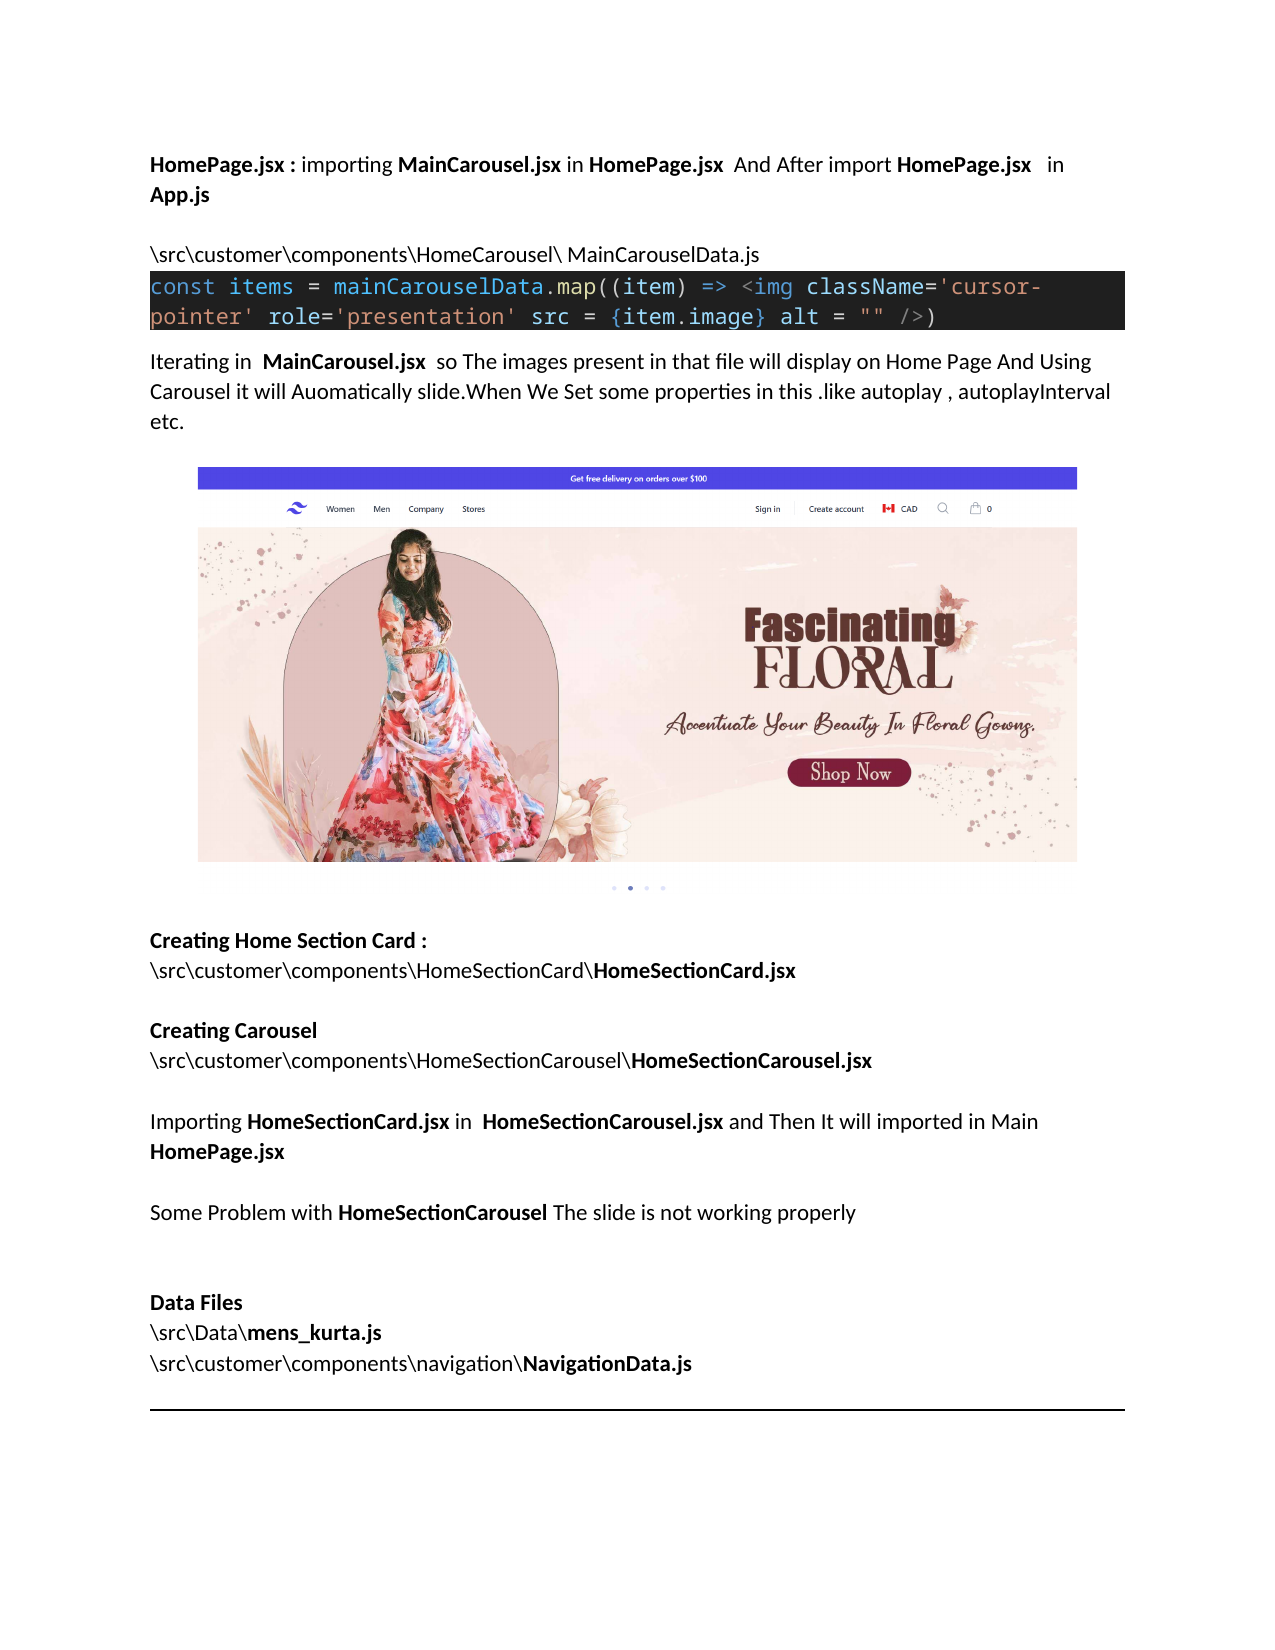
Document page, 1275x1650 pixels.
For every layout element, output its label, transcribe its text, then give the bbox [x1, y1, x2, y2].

text \src\customer\components\HomeCarousel\ MainCarouselData.js [150, 241, 1125, 269]
text Creating Carousel [150, 1016, 1125, 1044]
text \src\customer\components\HomeSectionCard\HomeSectionCard.jsx [150, 956, 1125, 984]
text \src\Data\mens_kurta.js [150, 1318, 1125, 1347]
text Some Problem with HomeSectionCarousel The slide is not working properly [150, 1198, 1125, 1226]
text \src\customer\components\HomeSectionCarousel\HomeSectionCarousel.jsx [150, 1047, 1125, 1075]
picture [197, 467, 1078, 894]
text Creating Home Section Card : [150, 926, 1125, 954]
text Importing HomeSectionCard.jsx in HomeSectionCarousel.jsx and Then It will imported in Main HomePage.jsx [150, 1107, 1125, 1165]
text HomePage.jsx : importing MainCarousel.jsx in HomePage.jsx And After import HomePage.jsx in App.js [150, 150, 1125, 208]
text Iterating in MainCarousel.jsx so The images present in that file will display on Home Page And Using Carousel it will Auomatically slide.When We Set some properties in this .like autoplay , autoplayInterval etc. [150, 347, 1125, 436]
text \src\customer\components\navigation\NavigationData.js [150, 1349, 1125, 1377]
text Data Files [150, 1288, 1125, 1316]
text const items = mainCarouselData.map((item) => <img className='cursor-pointer' role='presentation' src = {item.image} alt = "" />) [150, 271, 1125, 330]
